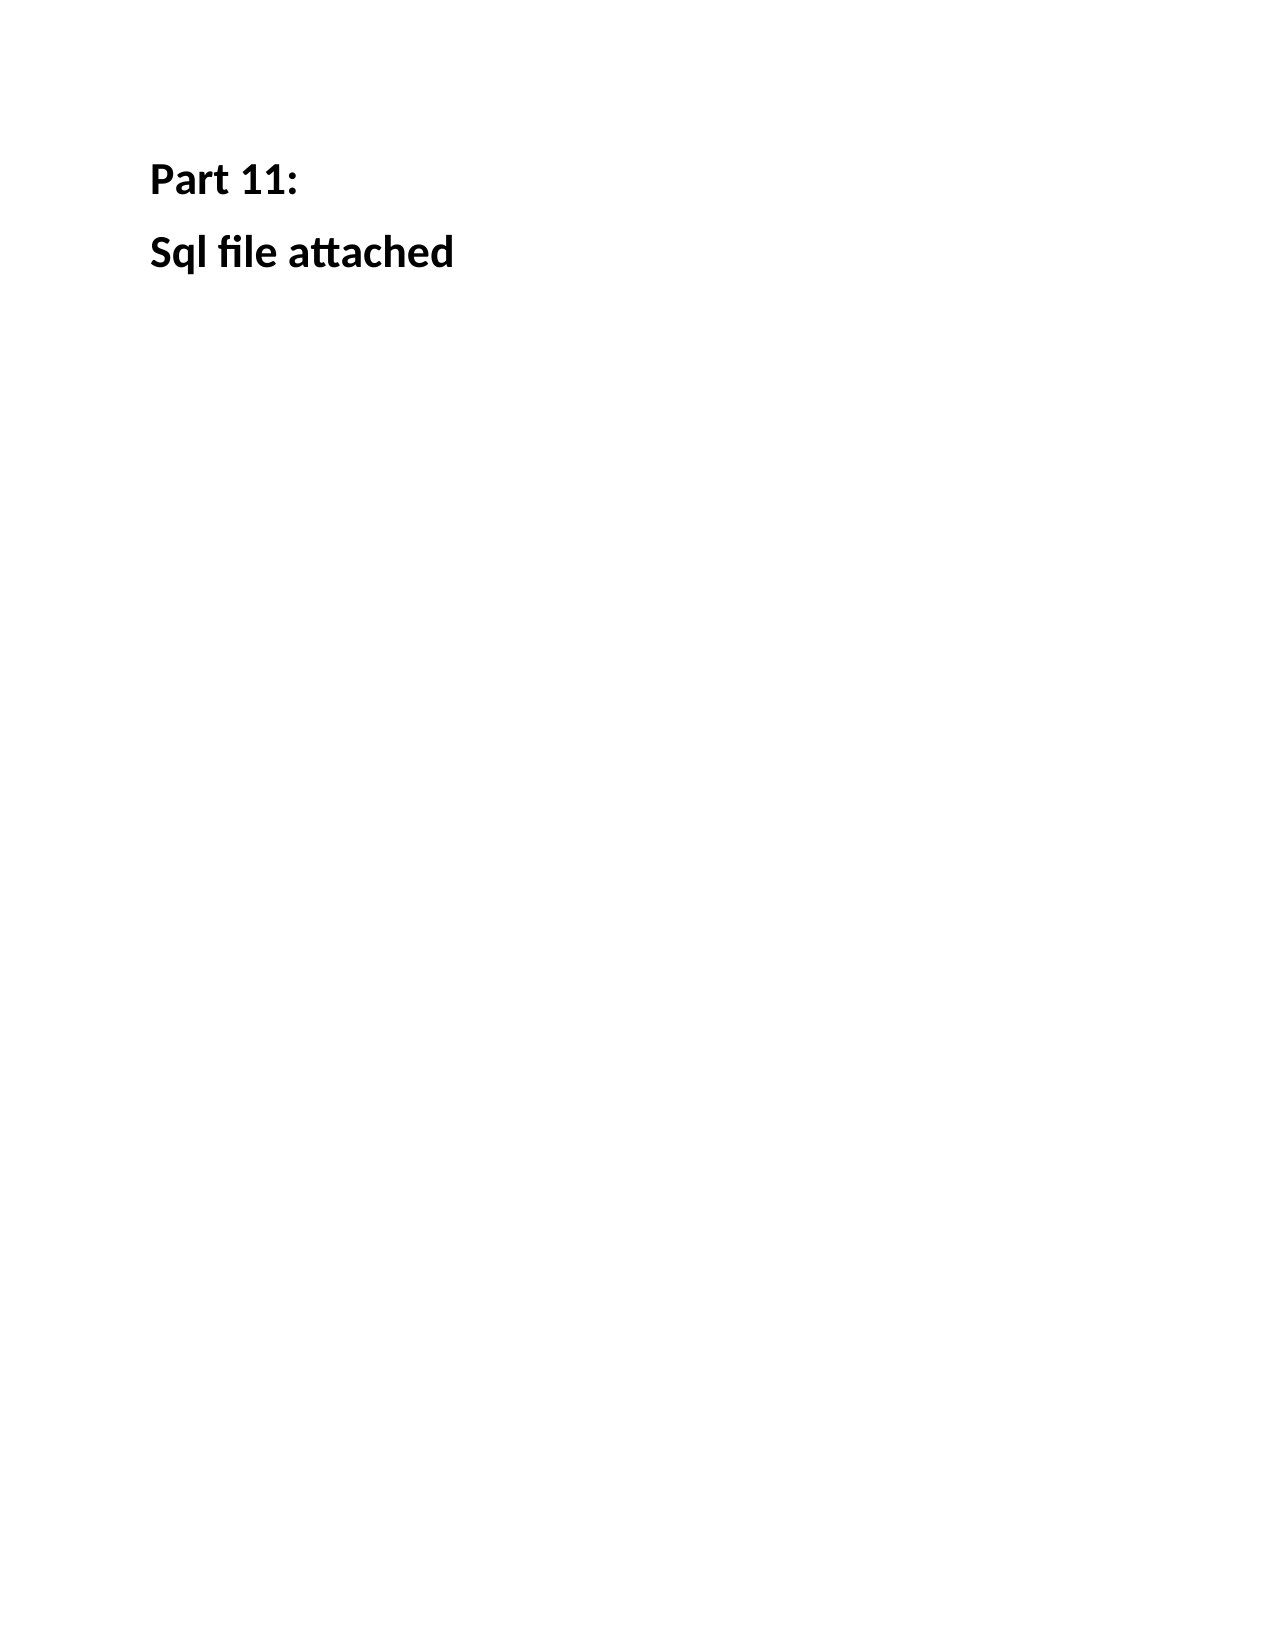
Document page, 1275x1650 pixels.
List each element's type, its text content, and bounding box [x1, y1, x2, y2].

text Part 11: [150, 150, 1125, 206]
text Sql file attached [150, 223, 1125, 278]
